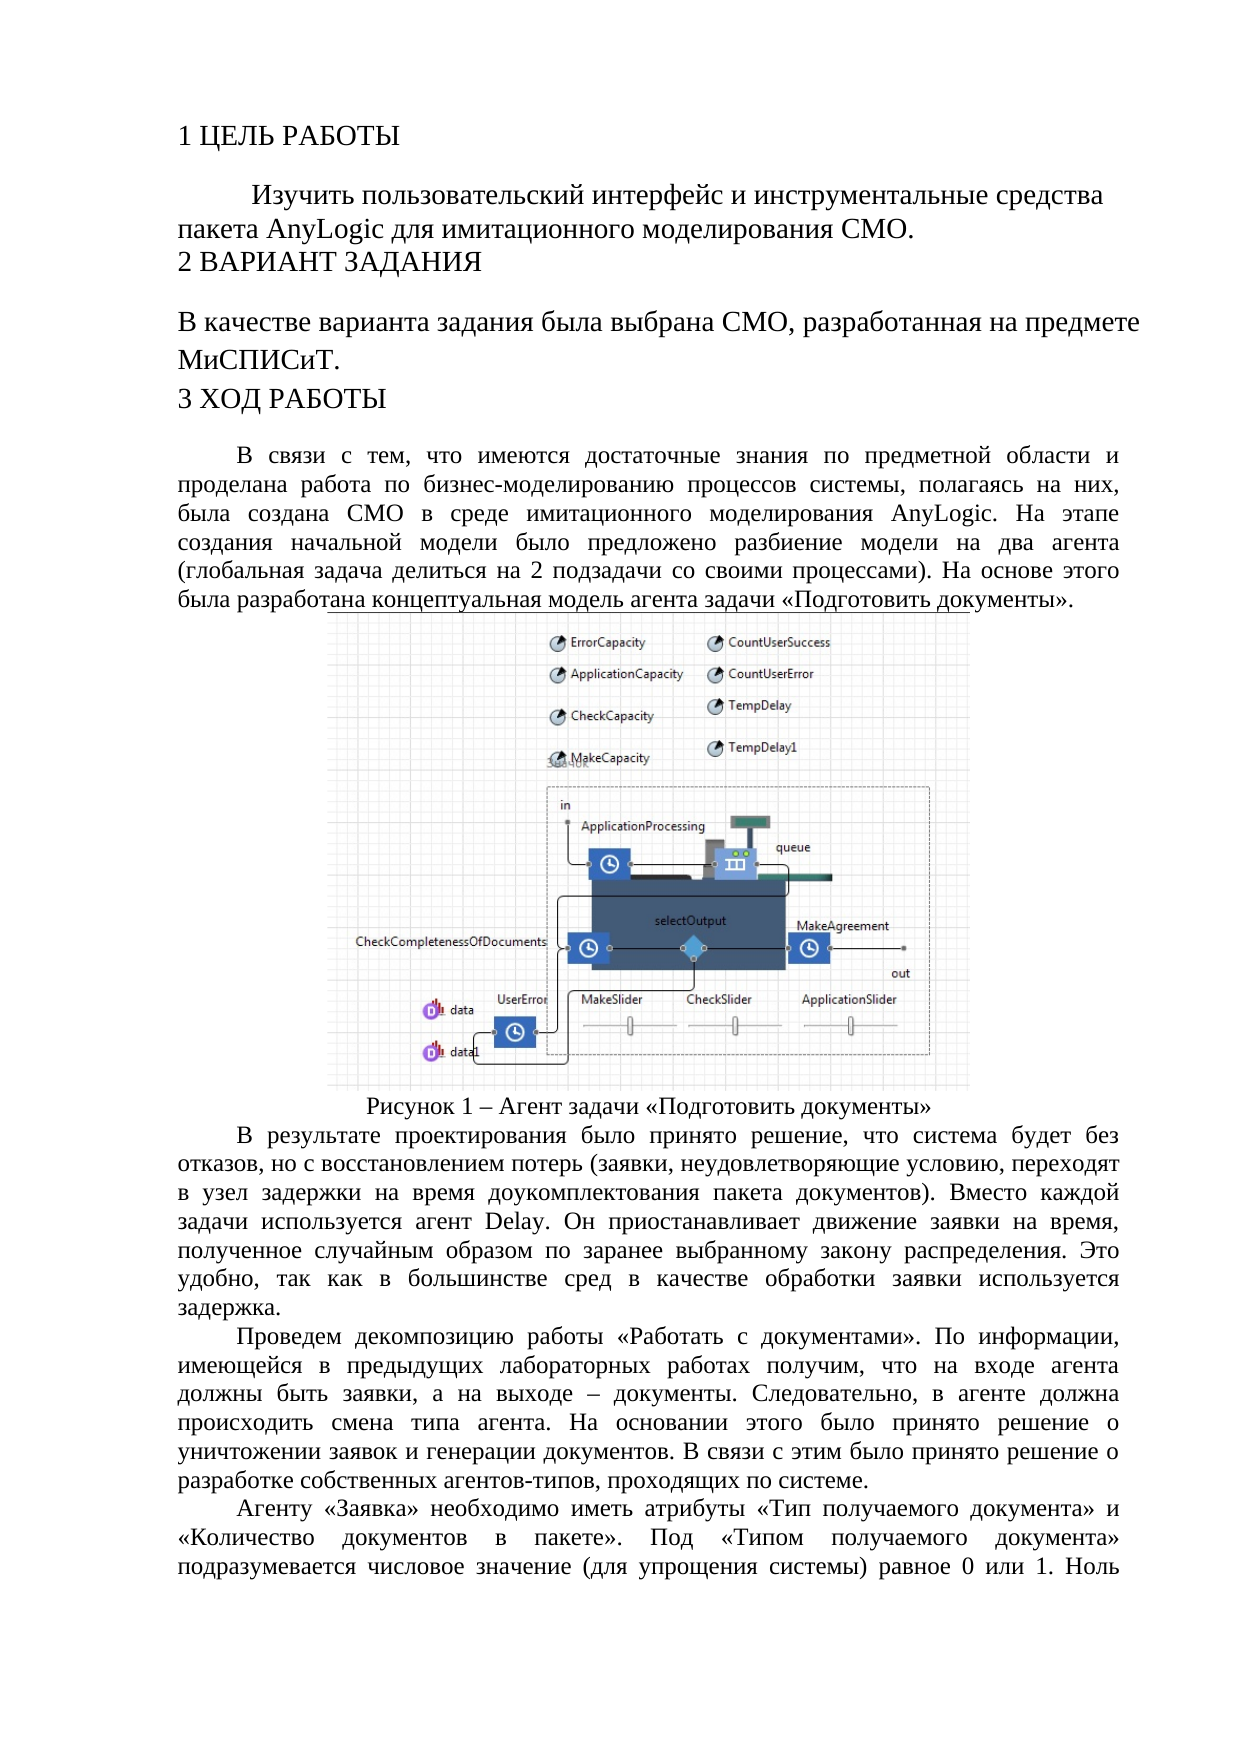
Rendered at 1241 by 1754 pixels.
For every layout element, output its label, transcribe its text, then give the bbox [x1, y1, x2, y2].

text 3 ХОД РАБОТЫ [177, 381, 1152, 414]
text 1 ЦЕЛЬ РАБОТЫ [177, 118, 1152, 152]
text В качестве варианта задания была выбрана СМО, разработанная на предмете МиСПИСиТ. [177, 304, 1152, 376]
text В результате проектирования было принято решение, что система будет без отказов, но с восстановлением потерь (заявки, неудовлетворяющие условию, переходят в узел задержки на время доукомплектования пакета документов). Вместо каждой задачи используется агент Delay. Он приостанавливает движение заявки на время, полученное случайным образом по заранее выбранному закону распределения. Это удобно, так как в большинстве сред в качестве обработки заявки используется задержка. [177, 1120, 1120, 1321]
picture [327, 612, 970, 1091]
text Проведем декомпозицию работы «Работать с документами». По информации, имеющейся в предыдущих лабораторных работах получим, что на входе агента должны быть заявки, а на выходе – документы. Следовательно, в агенте должна происходить смена типа агента. На основании этого было принято решение о уничтожении заявок и генерации документов. В связи с этим было принято решение о разработке собственных агентов-типов, проходящих по системе. [177, 1321, 1120, 1493]
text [177, 1493, 1120, 1580]
text Изучить пользовательский интерфейс и инструментальные средства пакета AnyLogic для имитационного моделирования СМО. [177, 177, 1152, 244]
text Рисунок 1 – Агент задачи «Подготовить документы» [177, 1091, 1120, 1120]
text 2 ВАРИАНТ ЗАДАНИЯ [177, 244, 1152, 278]
text В связи с тем, что имеются достаточные знания по предметной области и проделана работа по бизнес-моделированию процессов системы, полагаясь на них, была создана СМО в среде имитационного моделирования AnyLogic. На этапе создания начальной модели было предложено разбиение модели на два агента (глобальная задача делиться на 2 подзадачи со своими процессами). На основе этого была разработана концептуальная модель агента задачи «Подготовить документы». [177, 440, 1120, 613]
